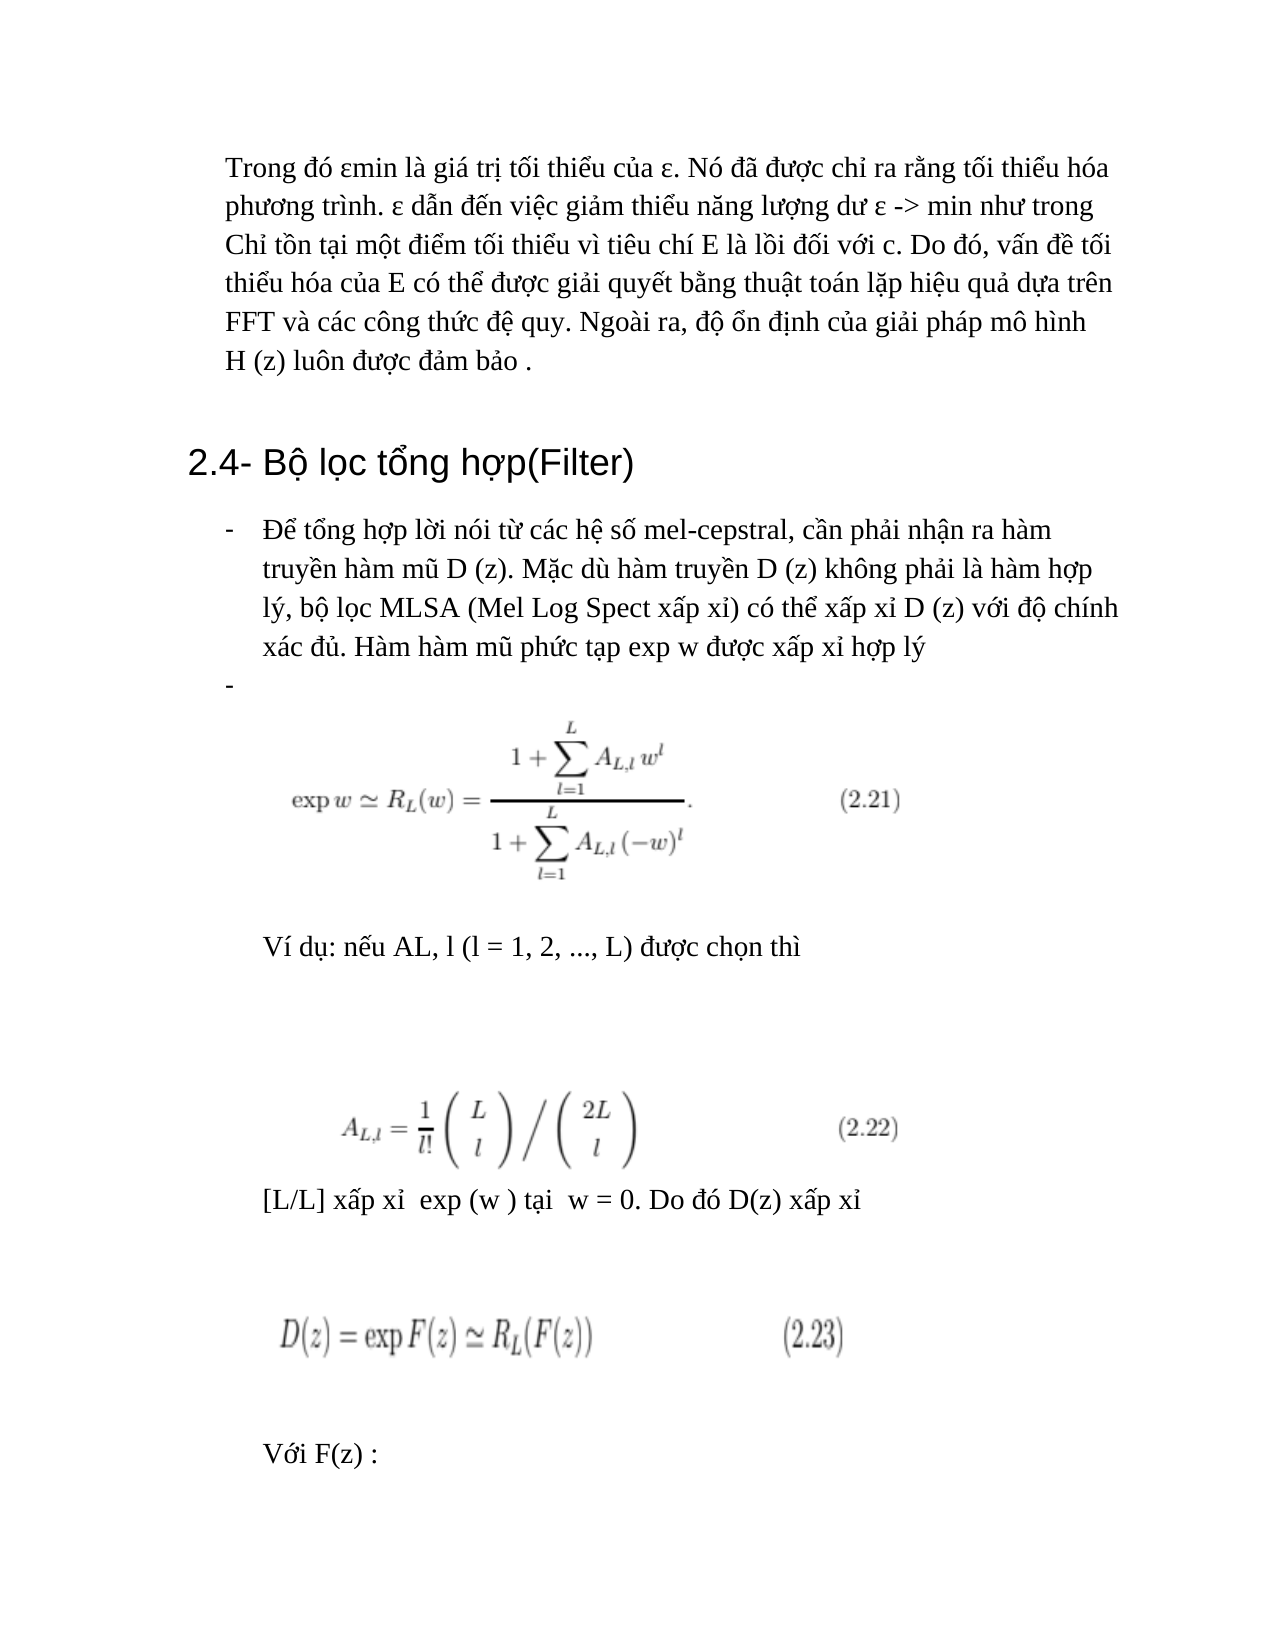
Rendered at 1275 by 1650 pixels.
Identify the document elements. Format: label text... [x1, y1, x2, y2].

list Với F(z) : [262, 1436, 1125, 1469]
list Để tổng hợp lời nói từ các hệ số mel-cepstral, cần phải nhận ra hàm truyền hàm mũ D (z). Mặc dù hàm truyền D (z) không phải là hàm hợp lý, bộ lọc MLSA (Mel Log Spect xấp xỉ) có thể xấp xỉ D (z) với độ chính xác đủ. Hàm hàm mũ phức tạp exp w được xấp xỉ hợp lý [225, 511, 1125, 662]
list [L/L] xấp xỉ exp (w ) tại w = 0. Do đó D(z) xấp xỉ [262, 1182, 1125, 1216]
picture [262, 707, 926, 886]
picture [262, 1298, 869, 1394]
picture [262, 1086, 924, 1179]
text 2.4- Bộ lọc tổng hợp(Filter) [187, 441, 1125, 484]
list Ví dụ: nếu AL, l (l = 1, 2, ..., L) được chọn thì [262, 929, 1125, 962]
list Chỉ tồn tại một điểm tối thiểu vì tiêu chí E là lồi đối với c. Do đó, vấn đề tối thiểu hóa của E có thể được giải quyết bằng thuật toán lặp hiệu quả dựa trên FFT và các công thức đệ quy. Ngoài ra, độ ổn định của giải pháp mô hình H (z) luôn được đảm bảo . [225, 227, 1125, 376]
list Trong đó εmin là giá trị tối thiểu của ε. Nó đã được chỉ ra rằng tối thiểu hóa phương trình. ε dẫn đến việc giảm thiểu năng lượng dư ε -> min như trong [225, 150, 1125, 222]
